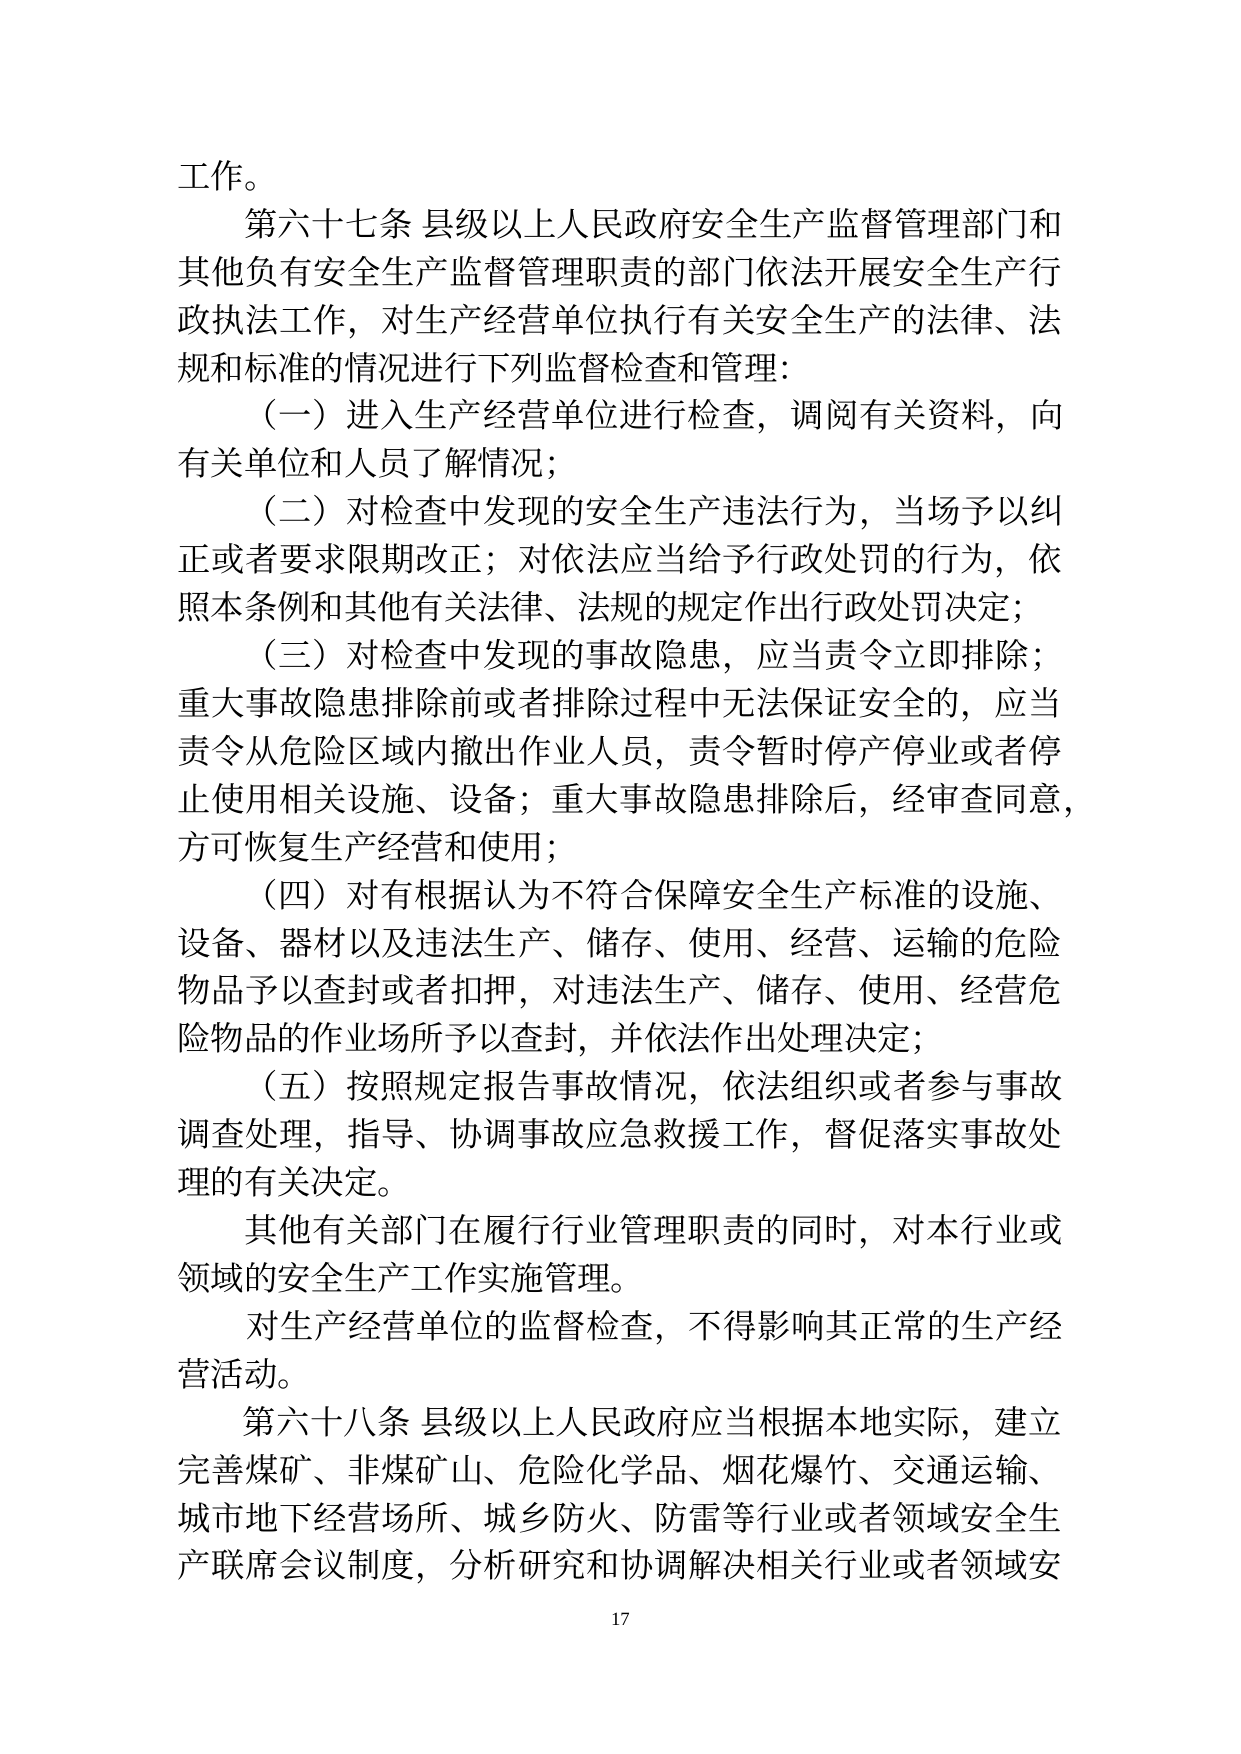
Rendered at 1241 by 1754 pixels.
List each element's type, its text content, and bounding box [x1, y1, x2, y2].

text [177, 1396, 1063, 1587]
text （五）按照规定报告事故情况，依法组织或者参与事故调查处理，指导、协调事故应急救援工作，督促落实事故处理的有关决定。 [177, 1060, 1063, 1204]
text （四）对有根据认为不符合保障安全生产标准的设施、设备、器材以及违法生产、储存、使用、经营、运输的危险物品予以查封或者扣押，对违法生产、储存、使用、经营危险物品的作业场所予以查封，并依法作出处理决定； [177, 869, 1063, 1060]
text 其他有关部门在履行行业管理职责的同时，对本行业或领域的安全生产工作实施管理。 [177, 1204, 1063, 1300]
text （二）对检查中发现的安全生产违法行为，当场予以纠正或者要求限期改正；对依法应当给予行政处罚的行为，依照本条例和其他有关法律、法规的规定作出行政处罚决定； [177, 485, 1063, 629]
text 对生产经营单位的监督检查，不得影响其正常的生产经营活动。 [177, 1300, 1063, 1396]
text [177, 150, 1063, 198]
text （一）进入生产经营单位进行检查，调阅有关资料，向有关单位和人员了解情况； [177, 389, 1063, 485]
text （三）对检查中发现的事故隐患，应当责令立即排除；重大事故隐患排除前或者排除过程中无法保证安全的，应当责令从危险区域内撤出作业人员，责令暂时停产停业或者停止使用相关设施、设备；重大事故隐患排除后，经审查同意，方可恢复生产经营和使用； [177, 629, 1063, 869]
text 第六十七条 县级以上人民政府安全生产监督管理部门和其他负有安全生产监督管理职责的部门依法开展安全生产行政执法工作，对生产经营单位执行有关安全生产的法律、法规和标准的情况进行下列监督检查和管理： [177, 198, 1063, 389]
